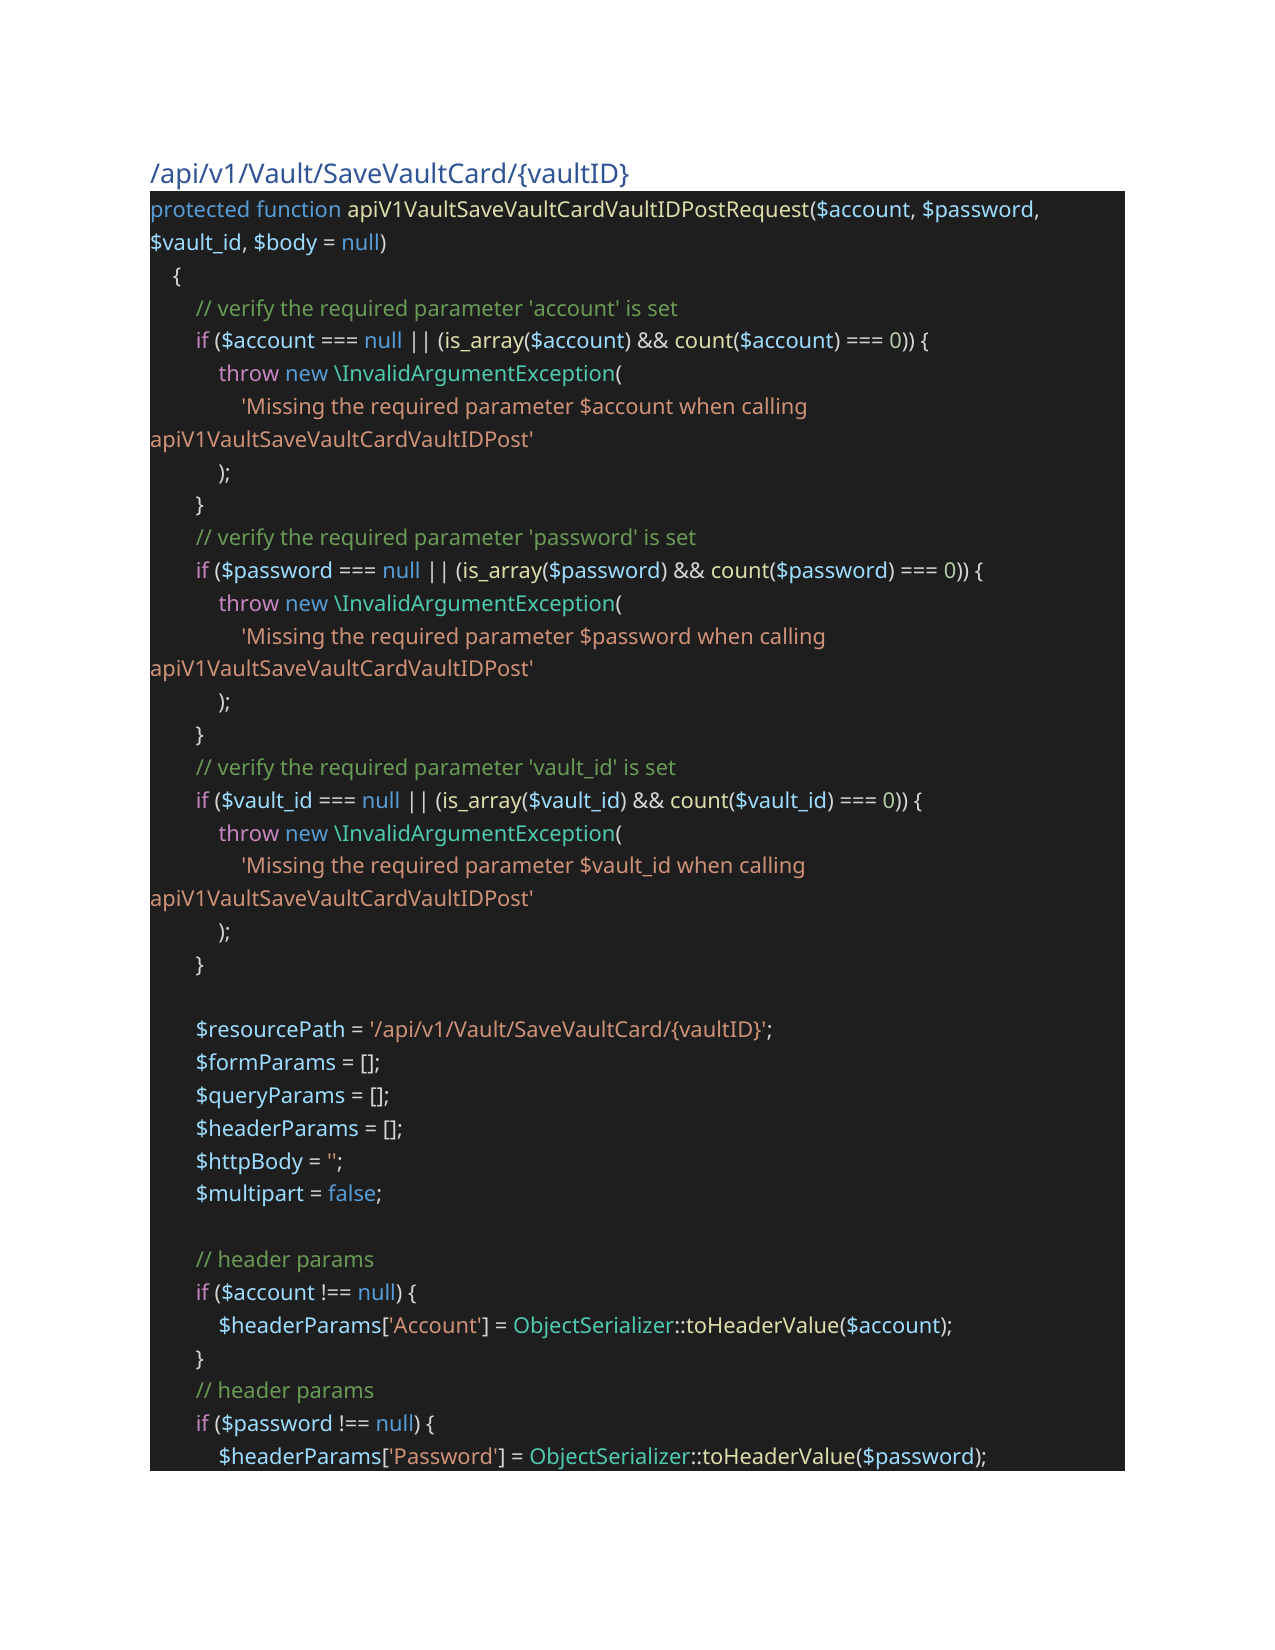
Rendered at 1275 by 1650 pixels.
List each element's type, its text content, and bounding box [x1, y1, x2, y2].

text $headerParams = []; [150, 1110, 1125, 1143]
text $headerParams['Password'] = ObjectSerializer::toHeaderValue($password); [150, 1438, 1125, 1471]
text $multipart = false; [150, 1175, 1125, 1208]
text } [150, 486, 1125, 519]
text } [150, 716, 1125, 749]
text ); [150, 683, 1125, 716]
text if ($password === null || (is_array($password) && count($password) === 0)) { [150, 552, 1125, 585]
text ); [150, 913, 1125, 946]
subtitle /api/v1/Vault/SaveVaultCard/{vaultID} [150, 154, 1125, 191]
text throw new \InvalidArgumentException( [150, 355, 1125, 388]
text throw new \InvalidArgumentException( [150, 585, 1125, 618]
text $queryParams = []; [150, 1077, 1125, 1110]
text // header params [150, 1372, 1125, 1405]
text $formParams = []; [150, 1044, 1125, 1077]
text } [150, 946, 1125, 978]
text // verify the required parameter 'password' is set [150, 519, 1125, 552]
text protected function apiV1VaultSaveVaultCardVaultIDPostRequest($account, $password, $vault_id, $body = null) [150, 191, 1125, 257]
text 'Missing the required parameter $vault_id when calling apiV1VaultSaveVaultCardVaultIDPost' [150, 847, 1125, 913]
text { [150, 257, 1125, 289]
text 'Missing the required parameter $password when calling apiV1VaultSaveVaultCardVaultIDPost' [150, 618, 1125, 683]
text if ($password !== null) { [150, 1405, 1125, 1438]
text // header params [150, 1241, 1125, 1274]
text $httpBody = ''; [150, 1143, 1125, 1175]
text ); [150, 453, 1125, 486]
text if ($account === null || (is_array($account) && count($account) === 0)) { [150, 322, 1125, 355]
text if ($vault_id === null || (is_array($vault_id) && count($vault_id) === 0)) { [150, 782, 1125, 814]
text $resourcePath = '/api/v1/Vault/SaveVaultCard/{vaultID}'; [150, 1011, 1125, 1044]
text throw new \InvalidArgumentException( [150, 814, 1125, 847]
text if ($account !== null) { [150, 1274, 1125, 1307]
text // verify the required parameter 'vault_id' is set [150, 749, 1125, 782]
text // verify the required parameter 'account' is set [150, 289, 1125, 322]
text } [150, 1339, 1125, 1372]
text 'Missing the required parameter $account when calling apiV1VaultSaveVaultCardVaultIDPost' [150, 388, 1125, 453]
text $headerParams['Account'] = ObjectSerializer::toHeaderValue($account); [150, 1307, 1125, 1339]
